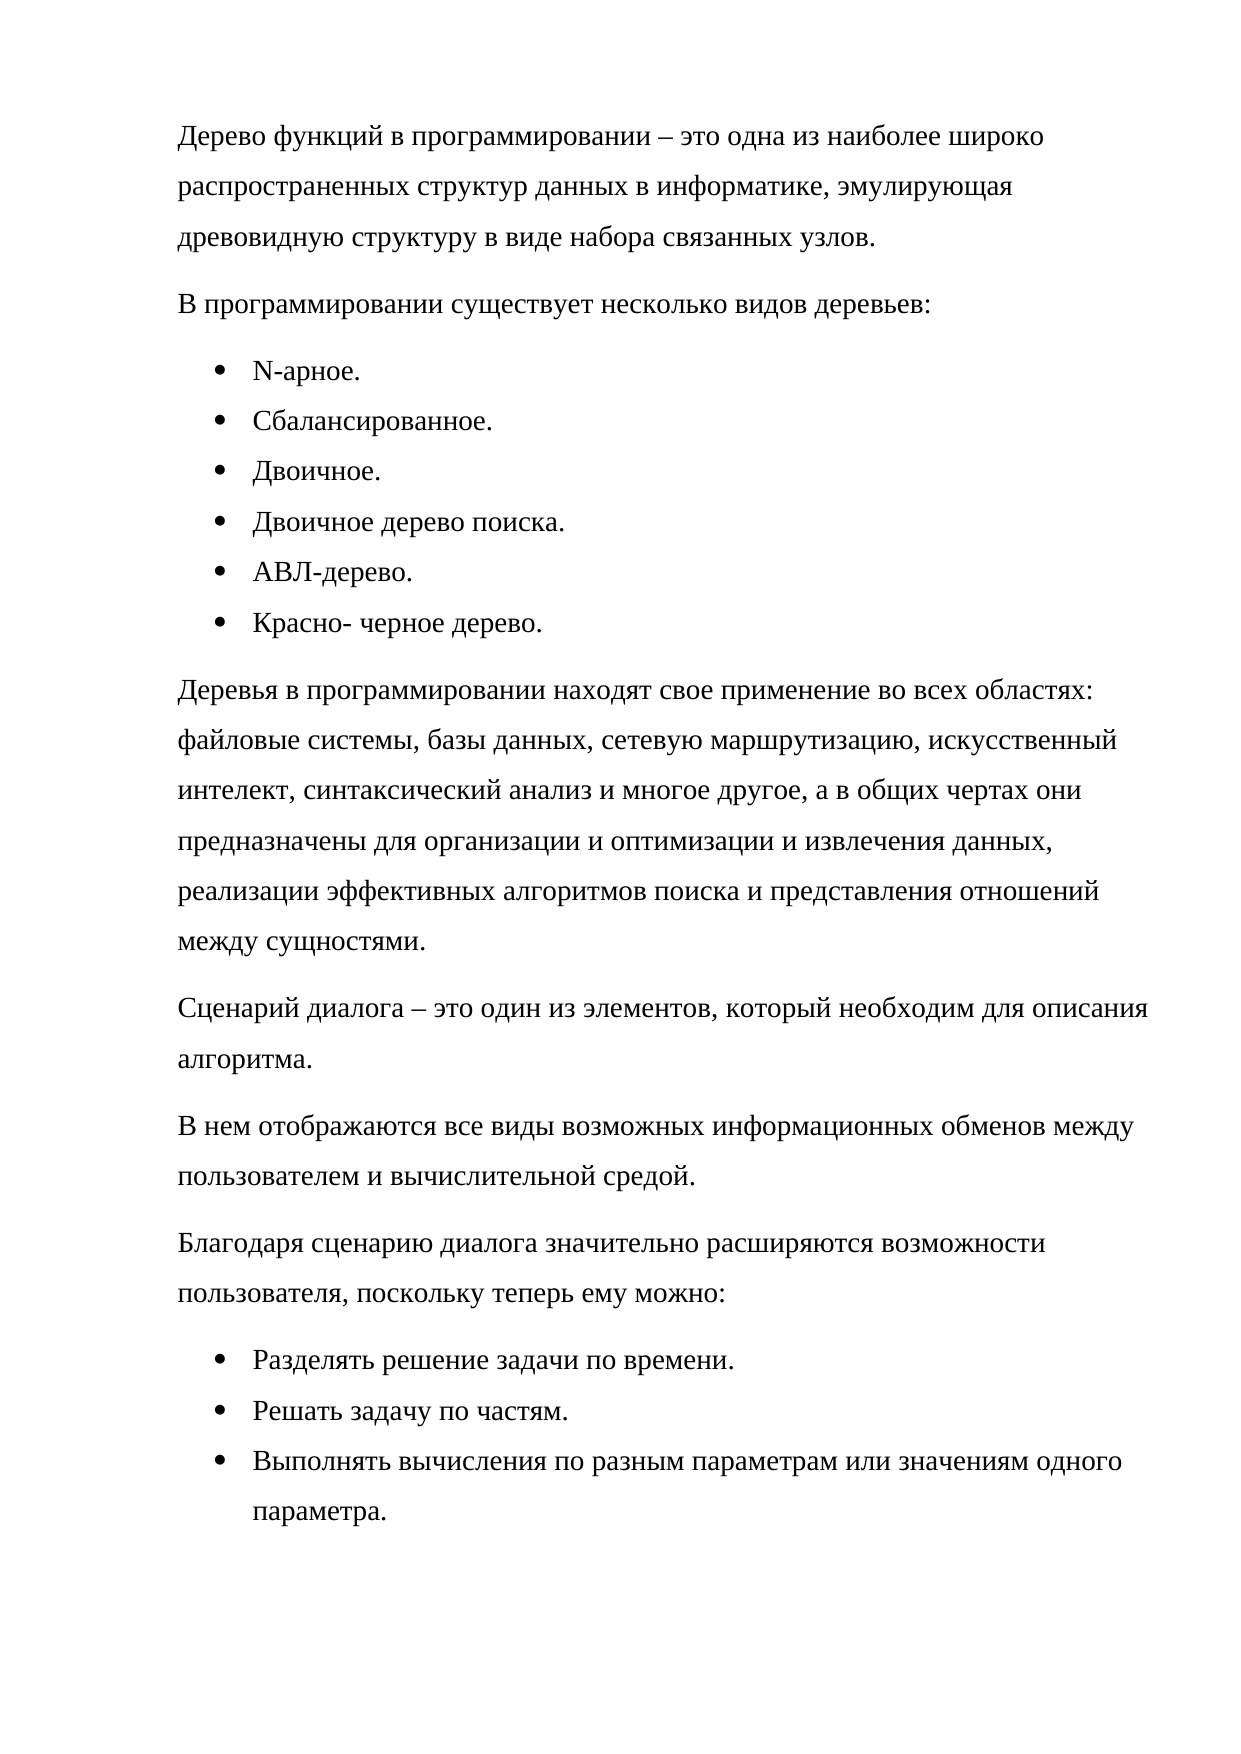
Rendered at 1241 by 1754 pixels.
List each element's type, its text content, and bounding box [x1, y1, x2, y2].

text Благодаря сценарию диалога значительно расширяются возможности пользователя, поскольку теперь ему можно: [177, 1225, 1181, 1309]
text Деревья в программировании находят свое применение во всех областях: файловые системы, базы данных, сетевую маршрутизацию, искусственный интелект, синтаксический анализ и многое другое, а в общих чертах они предназначены для организации и оптимизации и извлечения данных, реализации эффективных алгоритмов поиска и представления отношений между сущностями. [177, 672, 1181, 957]
list Решать задачу по частям. [215, 1393, 1181, 1426]
list Сбалансированное. [215, 403, 1181, 437]
list Двоичное дерево поиска. [215, 504, 1181, 538]
list АВЛ-дерево. [215, 554, 1181, 588]
list Выполнять вычисления по разным параметрам или значениям одного параметра. [215, 1443, 1181, 1527]
text В программировании существует несколько видов деревьев: [177, 286, 1181, 319]
text Сценарий диалога – это один из элементов, который необходим для описания алгоритма. [177, 990, 1181, 1074]
list Разделять решение задачи по времени. [215, 1342, 1181, 1376]
list Красно- черное дерево. [215, 605, 1181, 638]
list Двоичное. [215, 453, 1181, 487]
list N-арное. [215, 353, 1181, 386]
text Дерево функций в программировании – это одна из наиболее широко распространенных структур данных в информатике, эмулирующая древовидную структуру в виде набора связанных узлов. [177, 118, 1181, 252]
text В нем отображаются все виды возможных информационных обменов между пользователем и вычислительной средой. [177, 1108, 1181, 1192]
